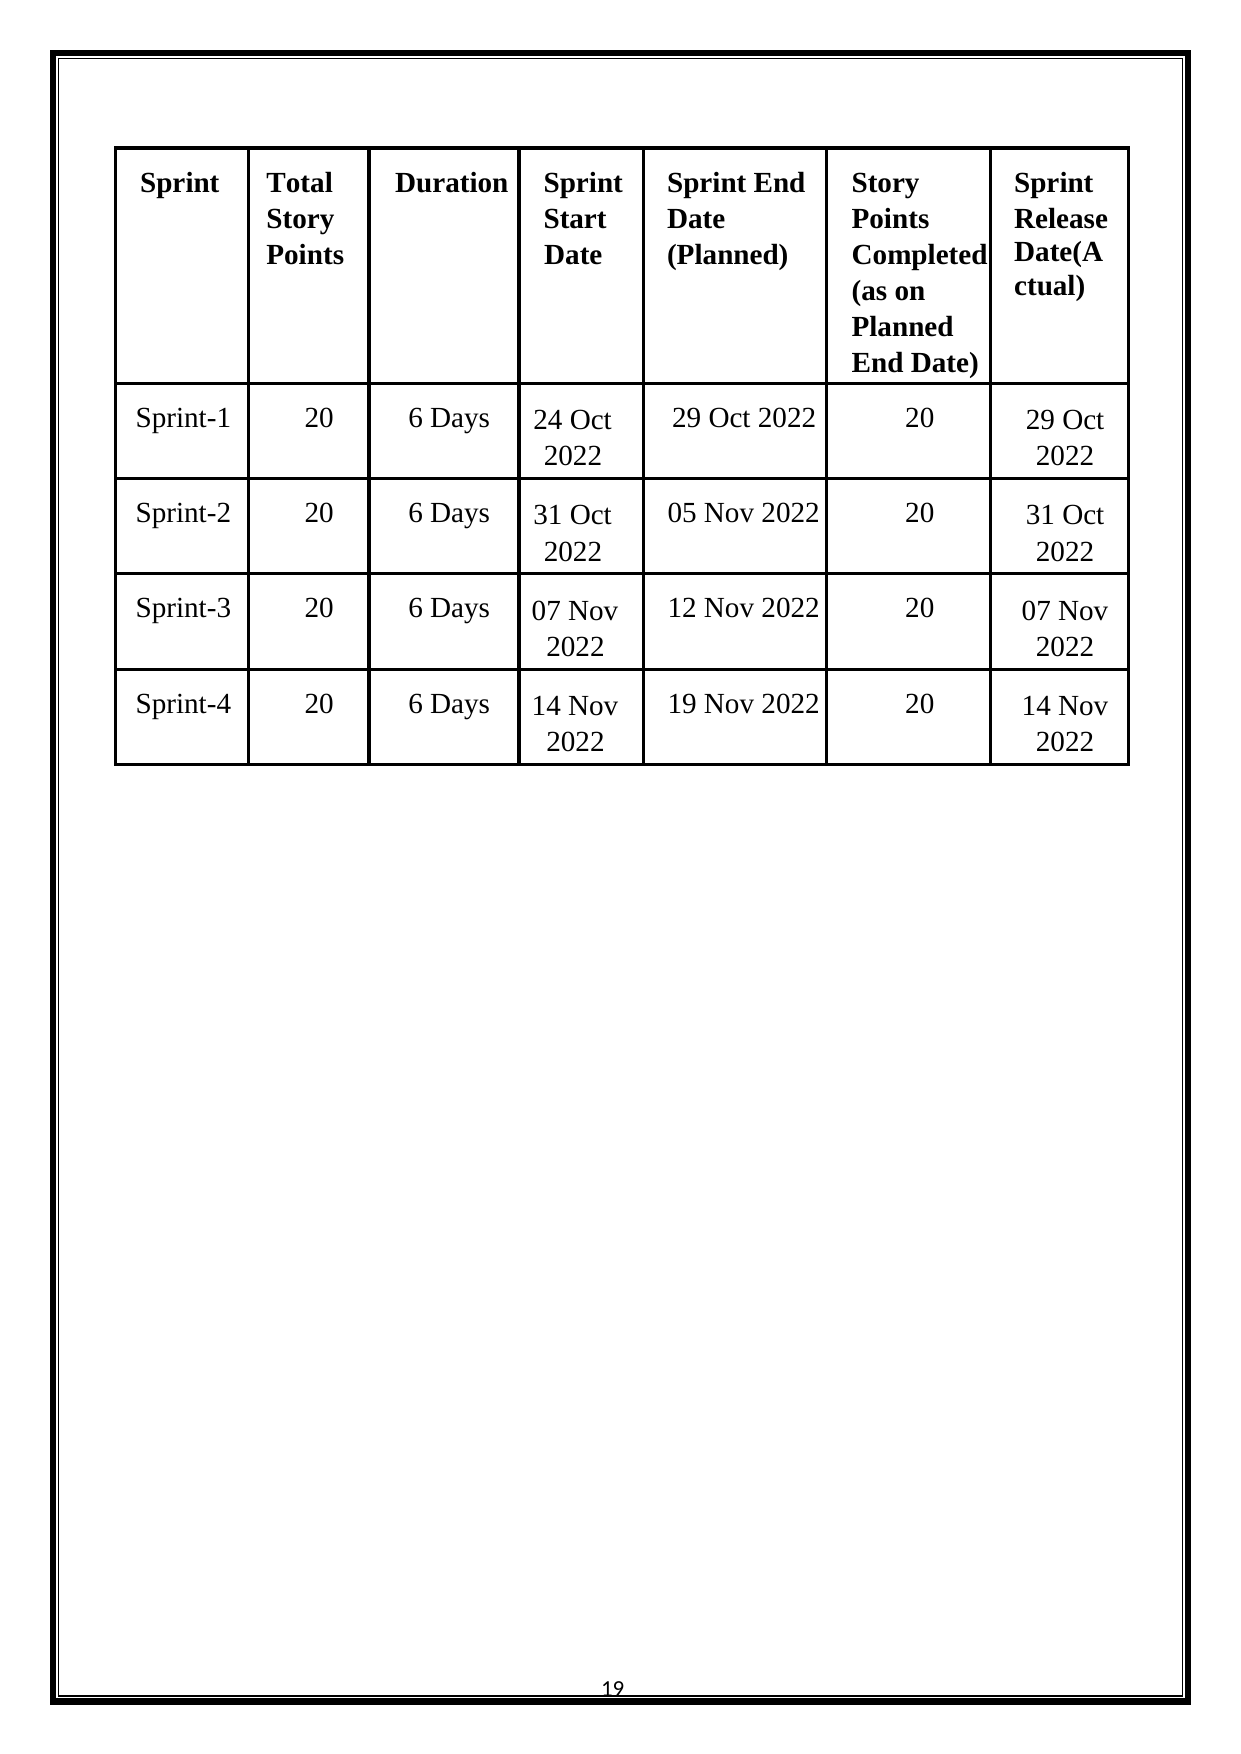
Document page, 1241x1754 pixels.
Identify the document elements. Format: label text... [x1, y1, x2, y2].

table_cell 19 Nov 2022 [645, 671, 825, 762]
table_cell 14 Nov 2022 [521, 671, 642, 762]
table_header Sprint [117, 150, 247, 382]
table_cell 31 Oct 2022 [992, 480, 1127, 572]
table_cell 20 [828, 480, 989, 572]
table_cell 29 Oct 2022 [645, 385, 825, 477]
table_cell 31 Oct 2022 [521, 480, 642, 572]
table_header Story Points Completed (as on Planned End Date) [828, 150, 989, 382]
table_header Sprint End Date (Planned) [645, 150, 825, 382]
table_header Sprint Start Date [521, 150, 642, 382]
table_cell 05 Nov 2022 [645, 480, 825, 572]
table_header Sprint Release Date(A ctual) [992, 150, 1127, 382]
table_cell 07 Nov 2022 [521, 575, 642, 668]
table_cell Sprint-4 [117, 671, 247, 762]
table_cell 6 Days [371, 671, 517, 762]
table_cell 20 [250, 480, 367, 572]
table_cell 6 Days [371, 480, 517, 572]
table_cell Sprint-2 [117, 480, 247, 572]
table_cell 20 [828, 575, 989, 668]
table_cell 6 Days [371, 385, 517, 477]
table_header Duration [371, 150, 517, 382]
table_cell 6 Days [371, 575, 517, 668]
table_cell Sprint-1 [117, 385, 247, 477]
table_cell 07 Nov 2022 [992, 575, 1127, 668]
table_cell 20 [250, 671, 367, 762]
table_cell 29 Oct 2022 [992, 385, 1127, 477]
table_cell 20 [250, 385, 367, 477]
table_header Total Story Points [250, 150, 367, 382]
table_cell 20 [250, 575, 367, 668]
table_cell Sprint-3 [117, 575, 247, 668]
table_cell 12 Nov 2022 [645, 575, 825, 668]
table_cell 20 [828, 385, 989, 477]
table_cell 14 Nov 2022 [992, 671, 1127, 762]
table_cell 20 [828, 671, 989, 762]
table_cell 24 Oct 2022 [521, 385, 642, 477]
